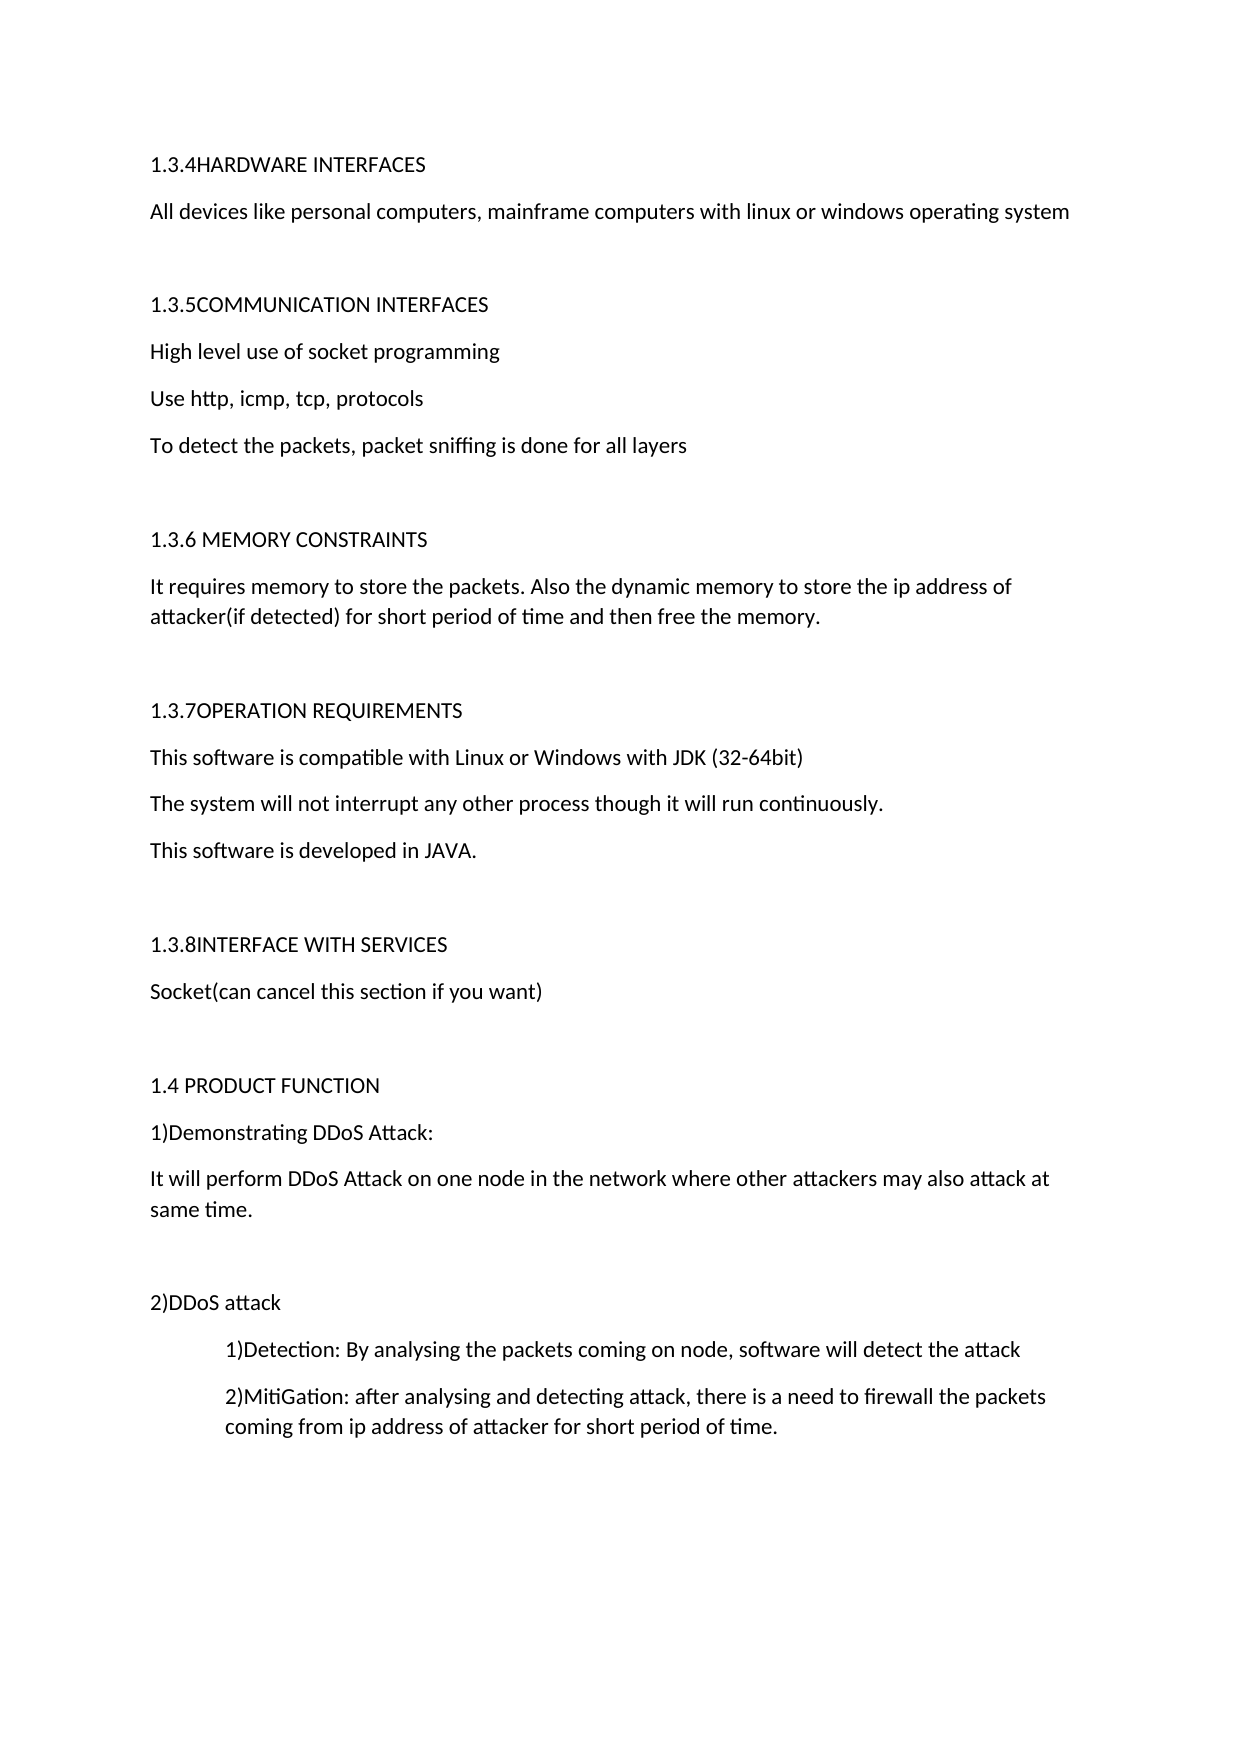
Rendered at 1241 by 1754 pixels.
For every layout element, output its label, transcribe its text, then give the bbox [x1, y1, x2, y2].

text To detect the packets, packet sniffing is done for all layers [150, 431, 1090, 459]
text 1.3.5COMMUNICATION INTERFACES [150, 291, 1090, 319]
text 1.3.6 MEMORY CONSTRAINTS [150, 525, 1090, 553]
text It will perform DDoS Attack on one node in the network where other attackers may also attack at same time. [150, 1164, 1090, 1223]
text 1.3.7OPERATION REQUIREMENTS [150, 696, 1090, 724]
text This software is compatible with Linux or Windows with JDK (32-64bit) [150, 743, 1090, 771]
text 1)Detection: By analysing the packets coming on node, software will detect the attack [150, 1335, 1090, 1363]
text High level use of socket programming [150, 337, 1090, 366]
text 1.3.8INTERFACE WITH SERVICES [150, 930, 1090, 958]
text 2)DDoS attack [150, 1288, 1090, 1317]
text All devices like personal computers, mainframe computers with linux or windows operating system [150, 197, 1090, 225]
text Socket(can cancel this section if you want) [150, 977, 1090, 1005]
text It requires memory to store the packets. Also the dynamic memory to store the ip address of attacker(if detected) for short period of time and then free the memory. [150, 572, 1090, 630]
text 2)MitiGation: after analysing and detecting attack, there is a need to firewall the packets coming from ip address of attacker for short period of time. [225, 1382, 1090, 1441]
text The system will not interrupt any other process though it will run continuously. [150, 789, 1090, 818]
text 1.3.4HARDWARE INTERFACES [150, 150, 1090, 178]
text 1.4 PRODUCT FUNCTION [150, 1071, 1090, 1099]
text Use http, icmp, tcp, protocols [150, 384, 1090, 412]
text This software is developed in JAVA. [150, 836, 1090, 864]
text 1)Demonstrating DDoS Attack: [150, 1118, 1090, 1146]
